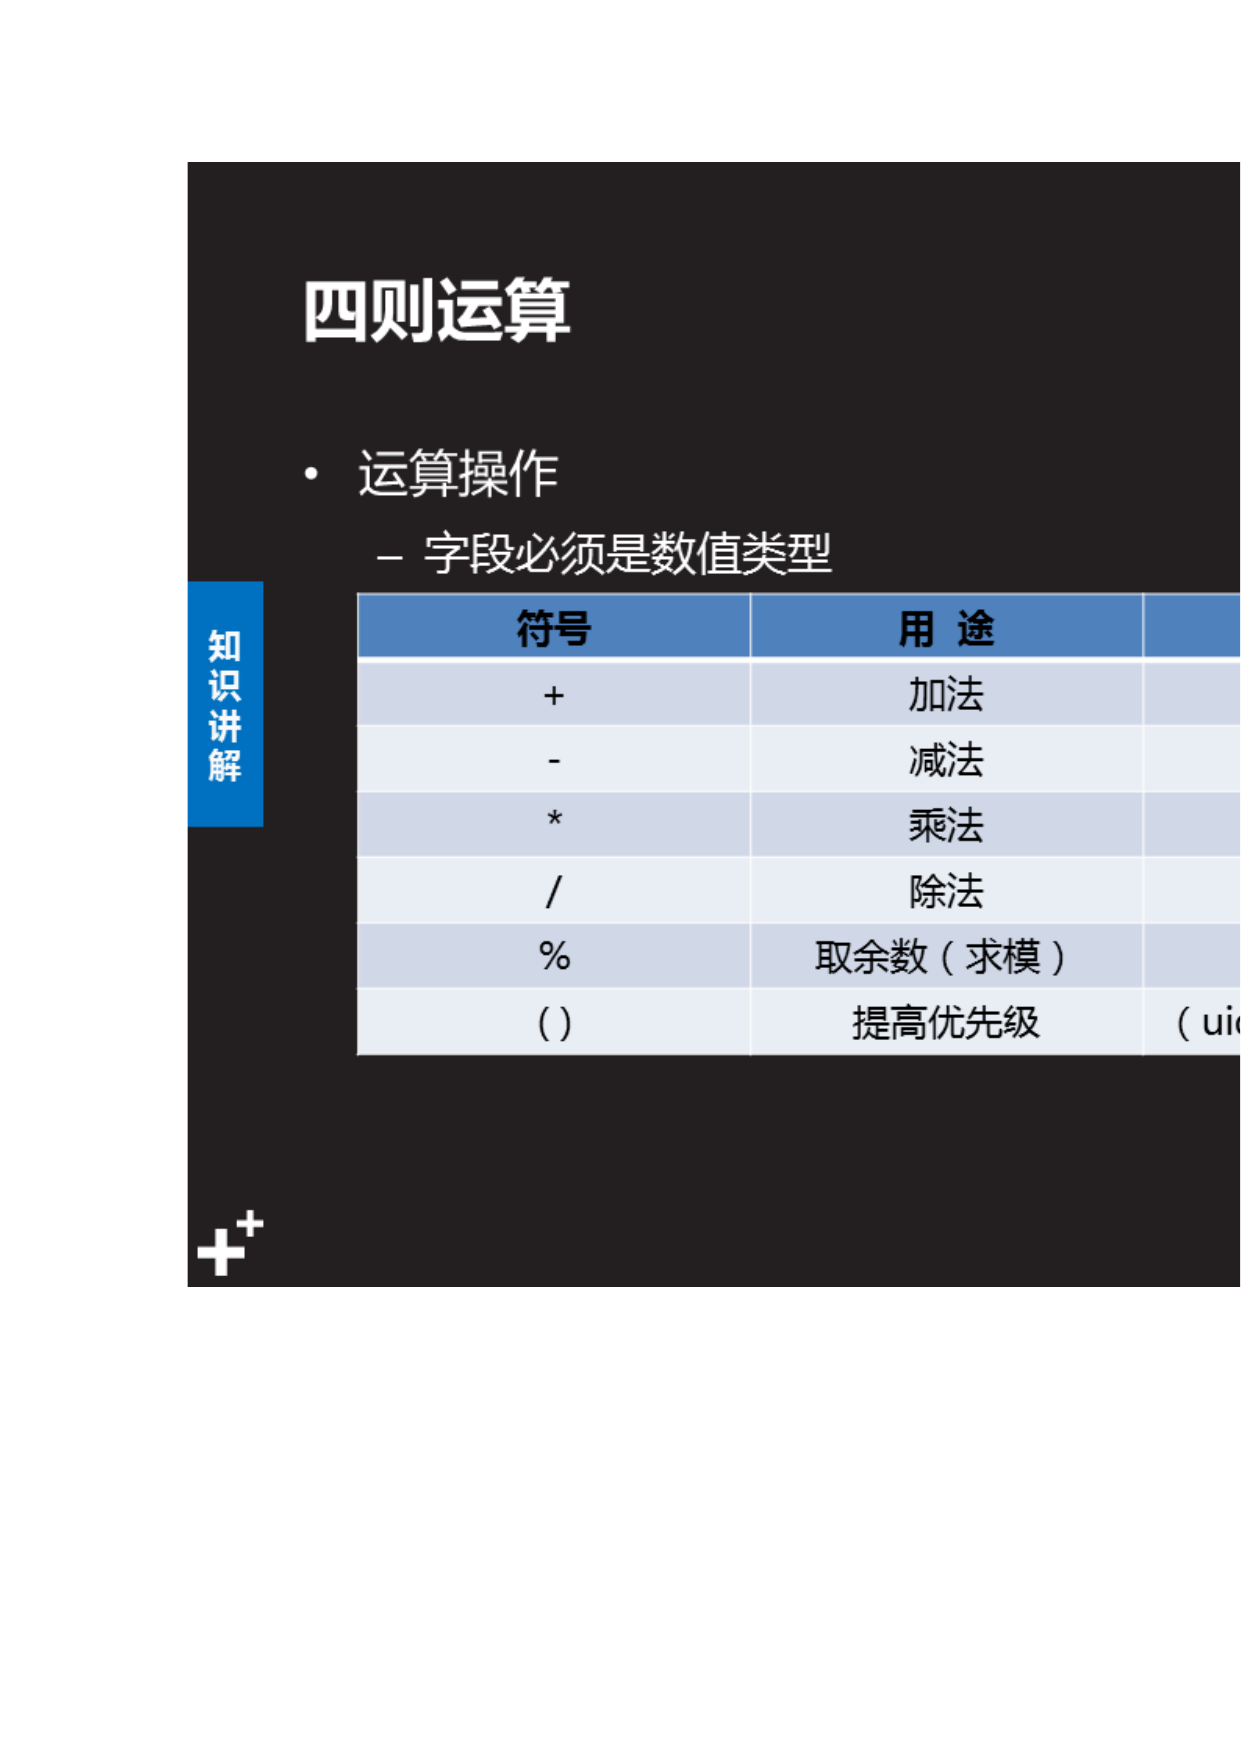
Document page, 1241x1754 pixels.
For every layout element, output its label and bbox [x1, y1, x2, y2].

picture [187, 162, 1241, 1287]
